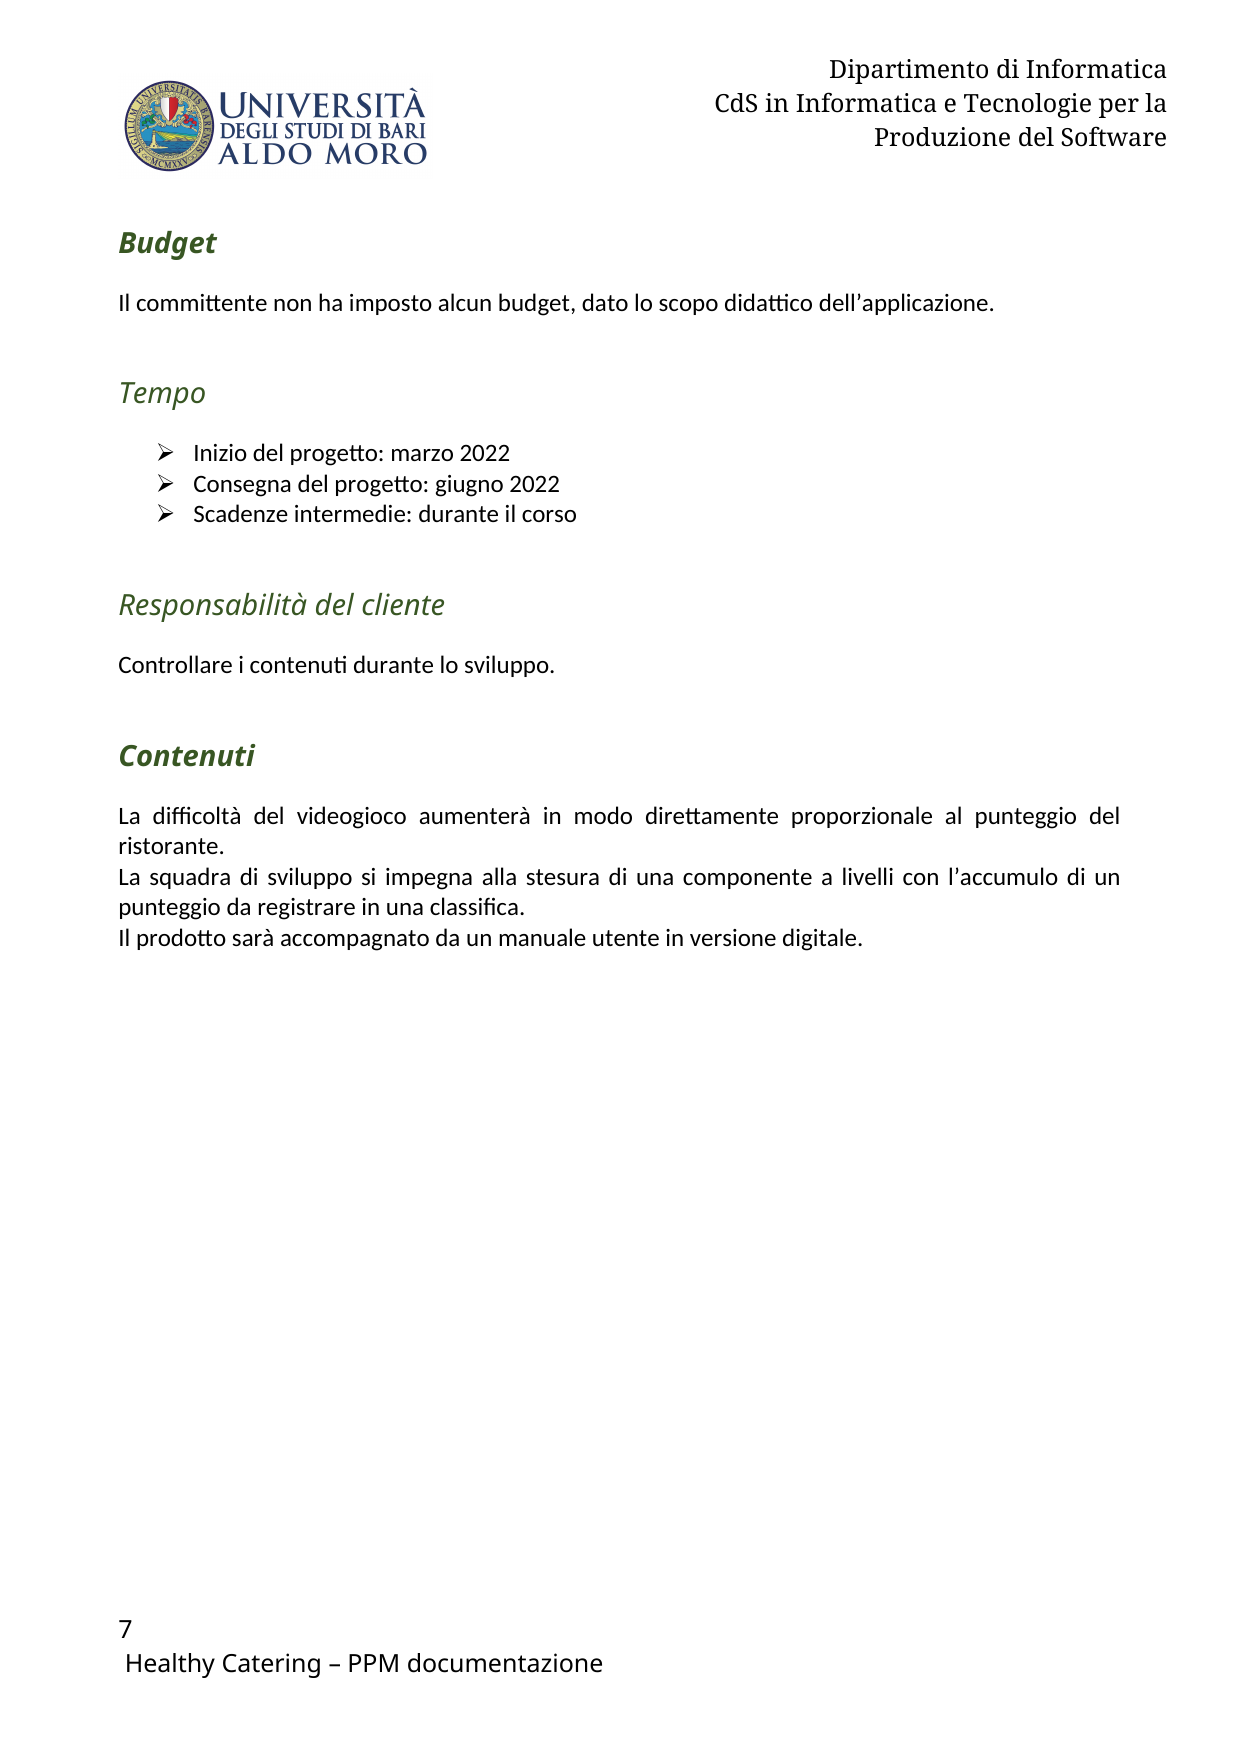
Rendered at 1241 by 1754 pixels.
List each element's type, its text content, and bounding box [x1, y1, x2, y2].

text Il committente non ha imposto alcun budget, dato lo scopo didattico dell’applicazione. [118, 287, 1122, 317]
text La difficoltà del videogioco aumenterà in modo direttamente proporzionale al punteggio del ristorante. [118, 800, 1122, 861]
text Controllare i contenuti durante lo sviluppo. [118, 649, 1122, 680]
subtitle Budget [118, 222, 1122, 262]
subtitle Contenuti [118, 735, 1122, 775]
list Scadenze intermedie: durante il corso [156, 498, 1122, 529]
picture [118, 73, 433, 179]
text Il prodotto sarà accompagnato da un manuale utente in versione digitale. [118, 922, 1122, 952]
subtitle Responsabilità del cliente [118, 584, 1122, 624]
list Inizio del progetto: marzo 2022 [156, 437, 1122, 468]
subtitle Tempo [118, 373, 1122, 412]
text La squadra di sviluppo si impegna alla stesura di una componente a livelli con l’accumulo di un punteggio da registrare in una classifica. [118, 861, 1122, 922]
list Consegna del progetto: giugno 2022 [156, 468, 1122, 498]
